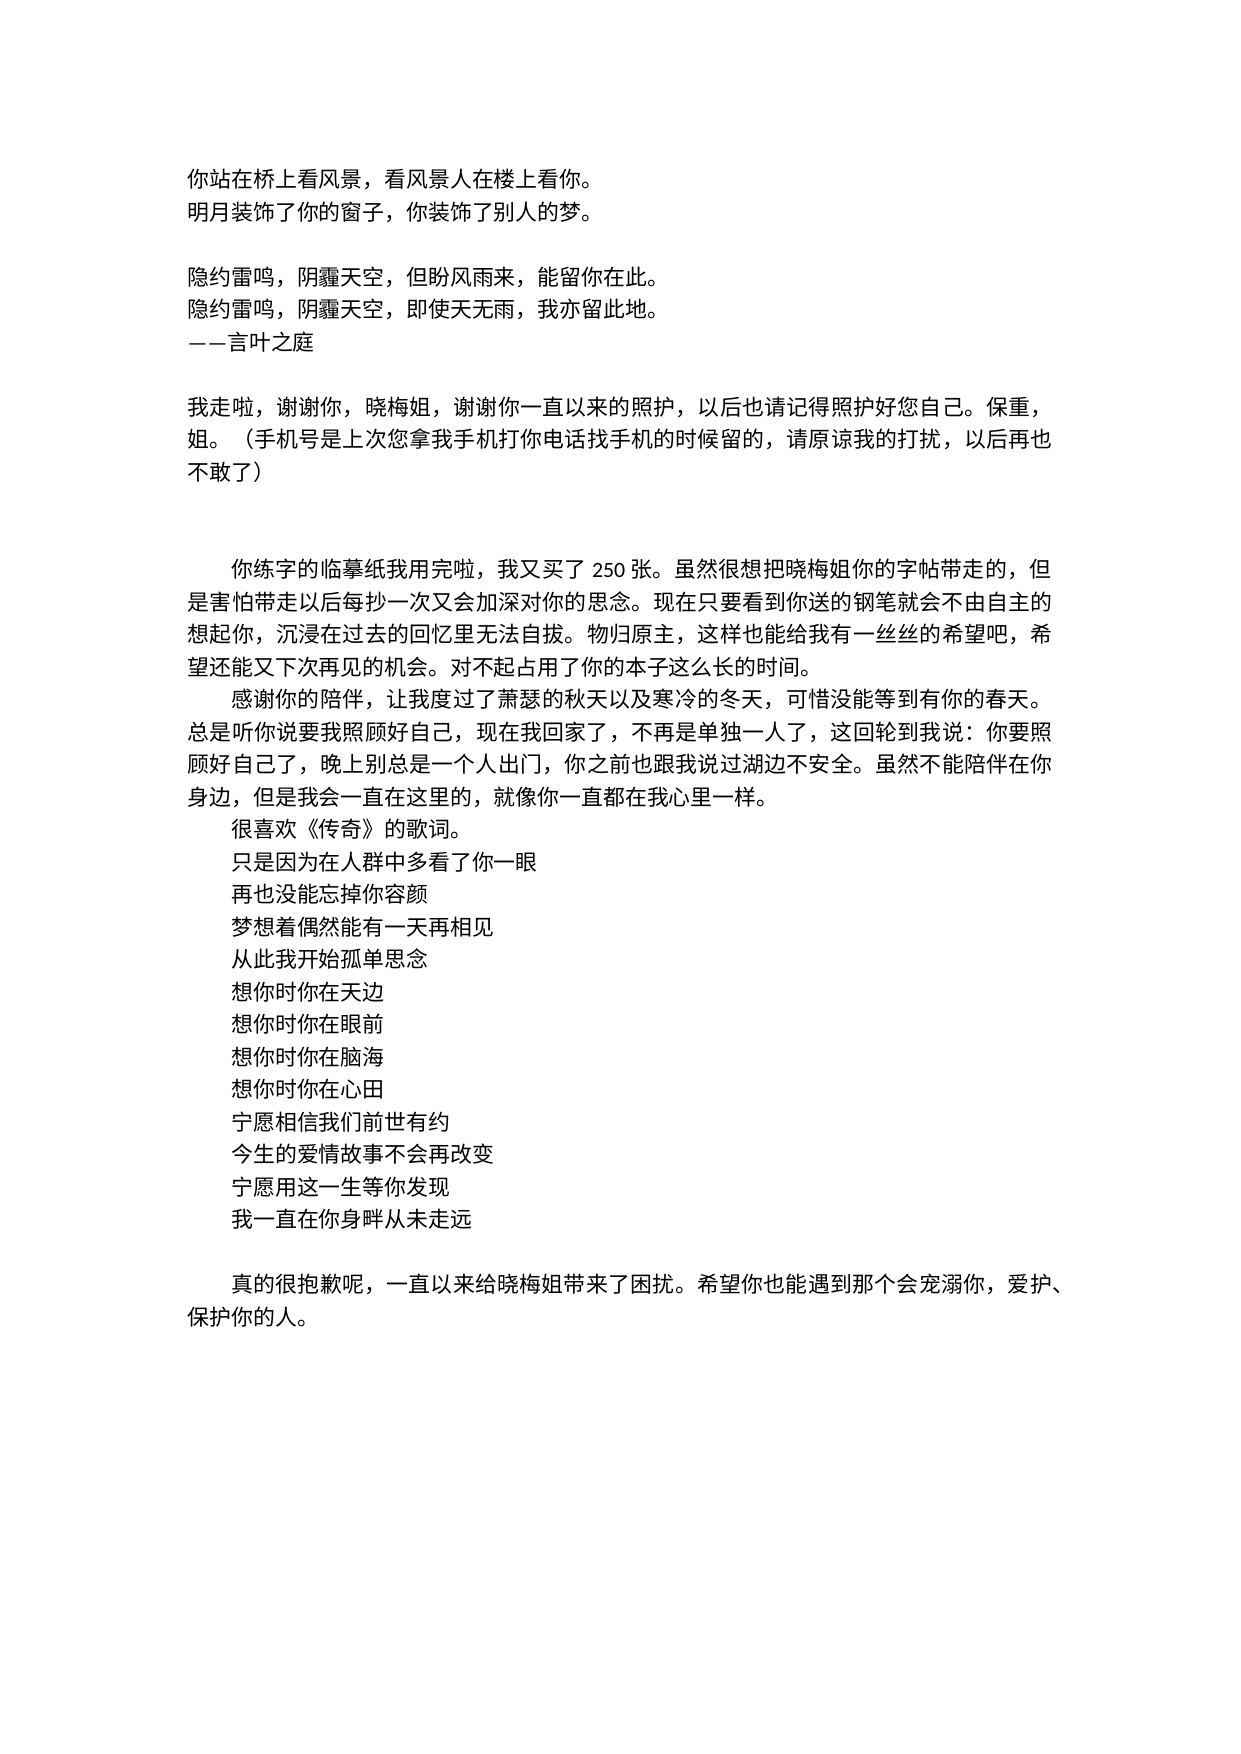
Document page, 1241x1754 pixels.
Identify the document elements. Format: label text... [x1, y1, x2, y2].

text 从此我开始孤单思念 [187, 942, 1053, 974]
text 宁愿用这一生等你发现 [187, 1169, 1053, 1202]
text 你练字的临摹纸我用完啦，我又买了250张。虽然很想把晓梅姐你的字帖带走的，但是害怕带走以后每抄一次又会加深对你的思念。现在只要看到你送的钢笔就会不由自主的想起你，沉浸在过去的回忆里无法自拔。物归原主，这样也能给我有一丝丝的希望吧，希望还能又下次再见的机会。对不起占用了你的本子这么长的时间。 [187, 552, 1053, 682]
text 今生的爱情故事不会再改变 [187, 1137, 1053, 1169]
text 很喜欢《传奇》的歌词。 [187, 812, 1053, 844]
text 宁愿相信我们前世有约 [187, 1104, 1053, 1137]
text 明月装饰了你的窗子，你装饰了别人的梦。 [187, 194, 1053, 227]
text 想你时你在天边 [187, 974, 1053, 1007]
text 隐约雷鸣，阴霾天空，即使天无雨，我亦留此地。 [187, 292, 1053, 324]
text 梦想着偶然能有一天再相见 [187, 909, 1053, 942]
text 你站在桥上看风景，看风景人在楼上看你。 [187, 162, 1053, 194]
text 想你时你在眼前 [187, 1007, 1053, 1039]
text 我走啦，谢谢你，晓梅姐，谢谢你一直以来的照护，以后也请记得照护好您自己。保重，姐。（手机号是上次您拿我手机打你电话找手机的时候留的，请原谅我的打扰，以后再也不敢了） [187, 389, 1053, 487]
text 想你时你在心田 [187, 1072, 1053, 1104]
text ——言叶之庭 [187, 324, 1053, 357]
text 感谢你的陪伴，让我度过了萧瑟的秋天以及寒冷的冬天，可惜没能等到有你的春天。总是听你说要我照顾好自己，现在我回家了，不再是单独一人了，这回轮到我说：你要照顾好自己了，晚上别总是一个人出门，你之前也跟我说过湖边不安全。虽然不能陪伴在你身边，但是我会一直在这里的，就像你一直都在我心里一样。 [187, 682, 1053, 812]
text 想你时你在脑海 [187, 1039, 1053, 1072]
text 隐约雷鸣，阴霾天空，但盼风雨来，能留你在此。 [187, 259, 1053, 292]
text 真的很抱歉呢，一直以来给晓梅姐带来了困扰。希望你也能遇到那个会宠溺你，爱护、保护你的人。 [187, 1267, 1053, 1332]
text 再也没能忘掉你容颜 [187, 877, 1053, 909]
text 只是因为在人群中多看了你一眼 [187, 844, 1053, 877]
text 我一直在你身畔从未走远 [187, 1202, 1053, 1234]
